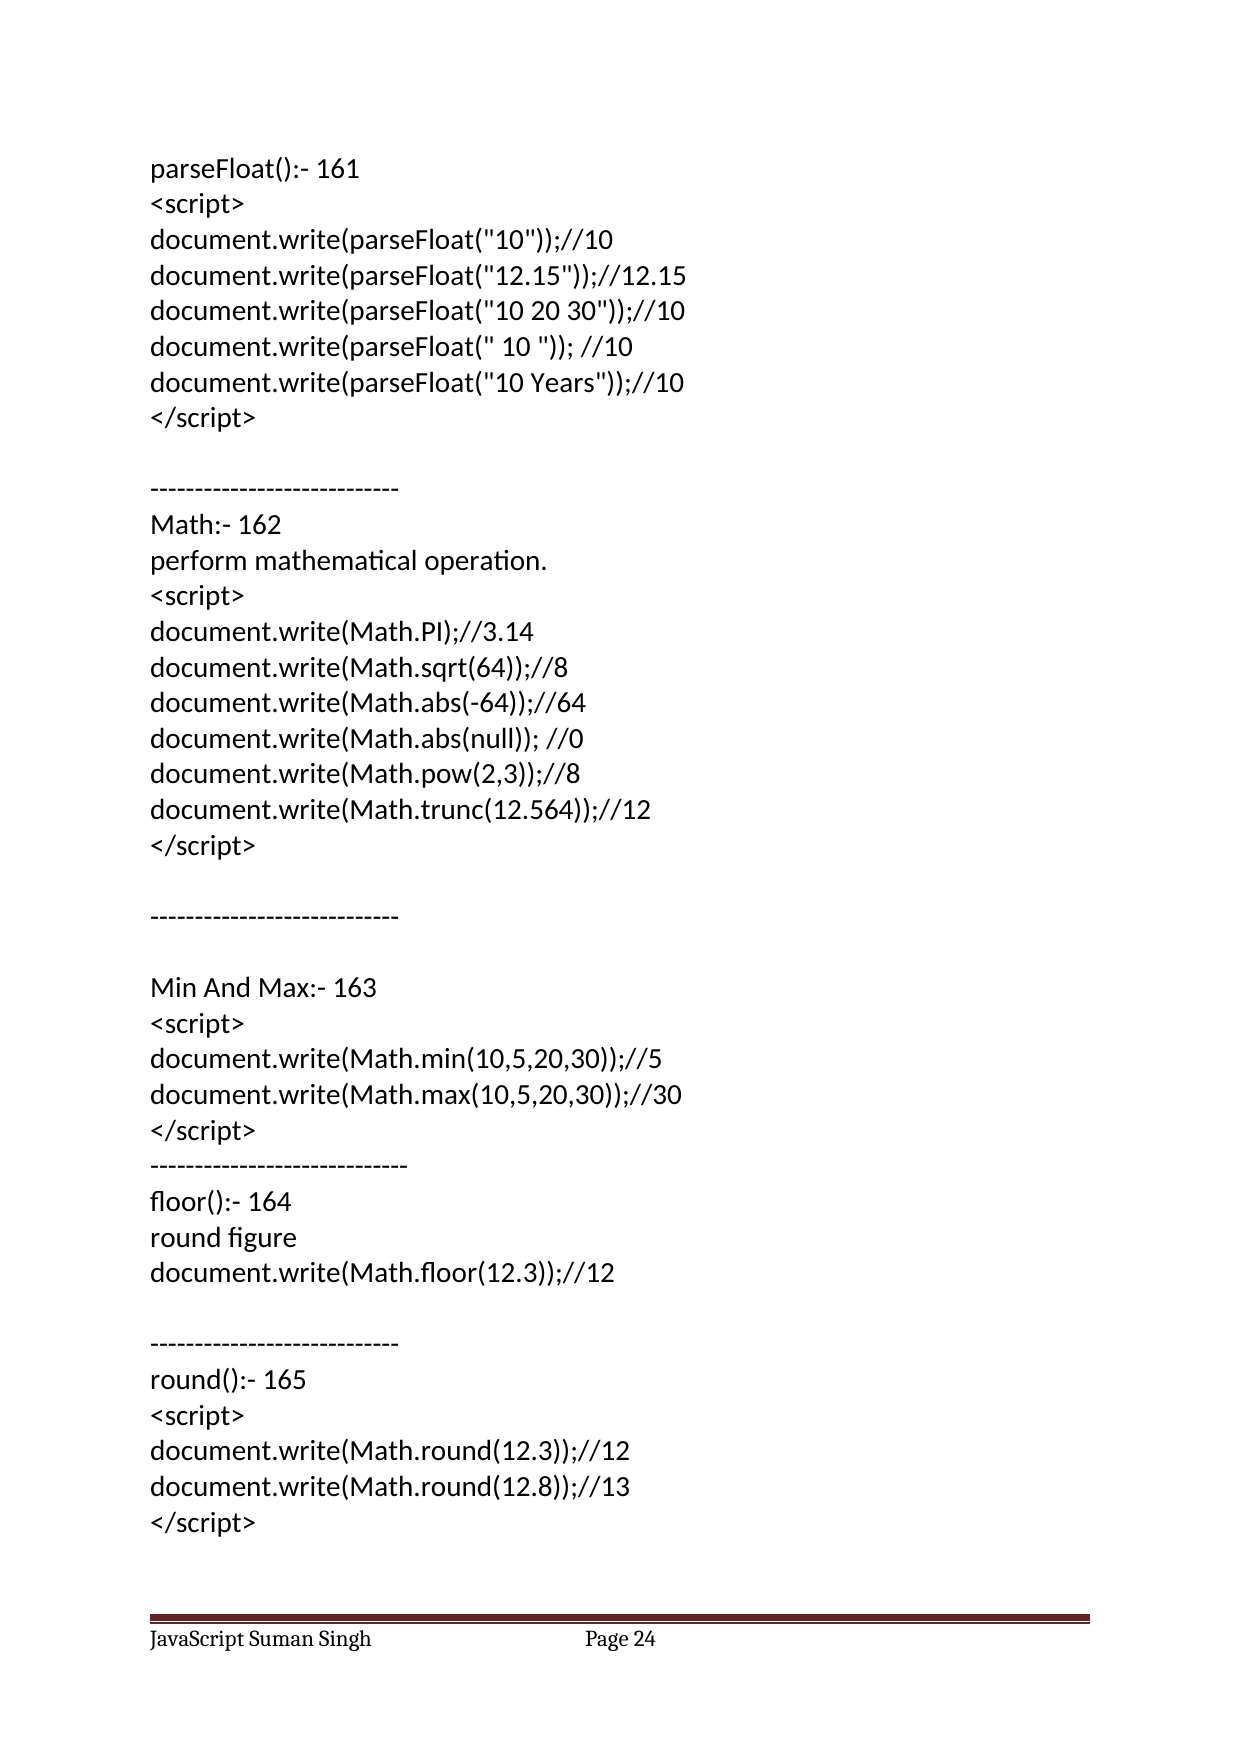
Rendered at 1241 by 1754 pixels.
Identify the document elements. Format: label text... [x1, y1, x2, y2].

text floor():- 164 [150, 1183, 1090, 1219]
text document.write(Math.round(12.8));//13 [150, 1468, 1090, 1504]
text document.write(Math.sqrt(64));//8 [150, 649, 1090, 684]
text document.write(parseFloat("12.15"));//12.15 [150, 257, 1090, 292]
text ---------------------------- [150, 898, 1090, 934]
text document.write(Math.max(10,5,20,30));//30 [150, 1076, 1090, 1112]
text Min And Max:- 163 [150, 969, 1090, 1005]
text document.write(Math.pow(2,3));//8 [150, 756, 1090, 791]
text </script> [150, 1504, 1090, 1539]
text document.write(Math.abs(null)); //0 [150, 720, 1090, 756]
text <script> [150, 1005, 1090, 1041]
text document.write(Math.min(10,5,20,30));//5 [150, 1041, 1090, 1076]
text document.write(parseFloat("10 Years"));//10 [150, 364, 1090, 399]
text document.write(parseFloat("10"));//10 [150, 221, 1090, 257]
text document.write(Math.round(12.3));//12 [150, 1432, 1090, 1468]
text ---------------------------- [150, 1326, 1090, 1361]
text </script> [150, 1112, 1090, 1147]
text </script> [150, 827, 1090, 862]
text document.write(Math.floor(12.3));//12 [150, 1254, 1090, 1290]
text round():- 165 [150, 1361, 1090, 1397]
text document.write(Math.trunc(12.564));//12 [150, 791, 1090, 827]
text <script> [150, 1397, 1090, 1432]
text ----------------------------- [150, 1147, 1090, 1183]
text document.write(Math.abs(-64));//64 [150, 684, 1090, 720]
text perform mathematical operation. [150, 542, 1090, 577]
text <script> [150, 577, 1090, 613]
text <script> [150, 186, 1090, 221]
text document.write(parseFloat(" 10 ")); //10 [150, 328, 1090, 364]
text document.write(Math.PI);//3.14 [150, 613, 1090, 649]
text </script> [150, 399, 1090, 435]
text ---------------------------- [150, 471, 1090, 506]
text Math:- 162 [150, 506, 1090, 542]
text document.write(parseFloat("10 20 30"));//10 [150, 292, 1090, 328]
text parseFloat():- 161 [150, 150, 1090, 186]
text round figure [150, 1219, 1090, 1254]
